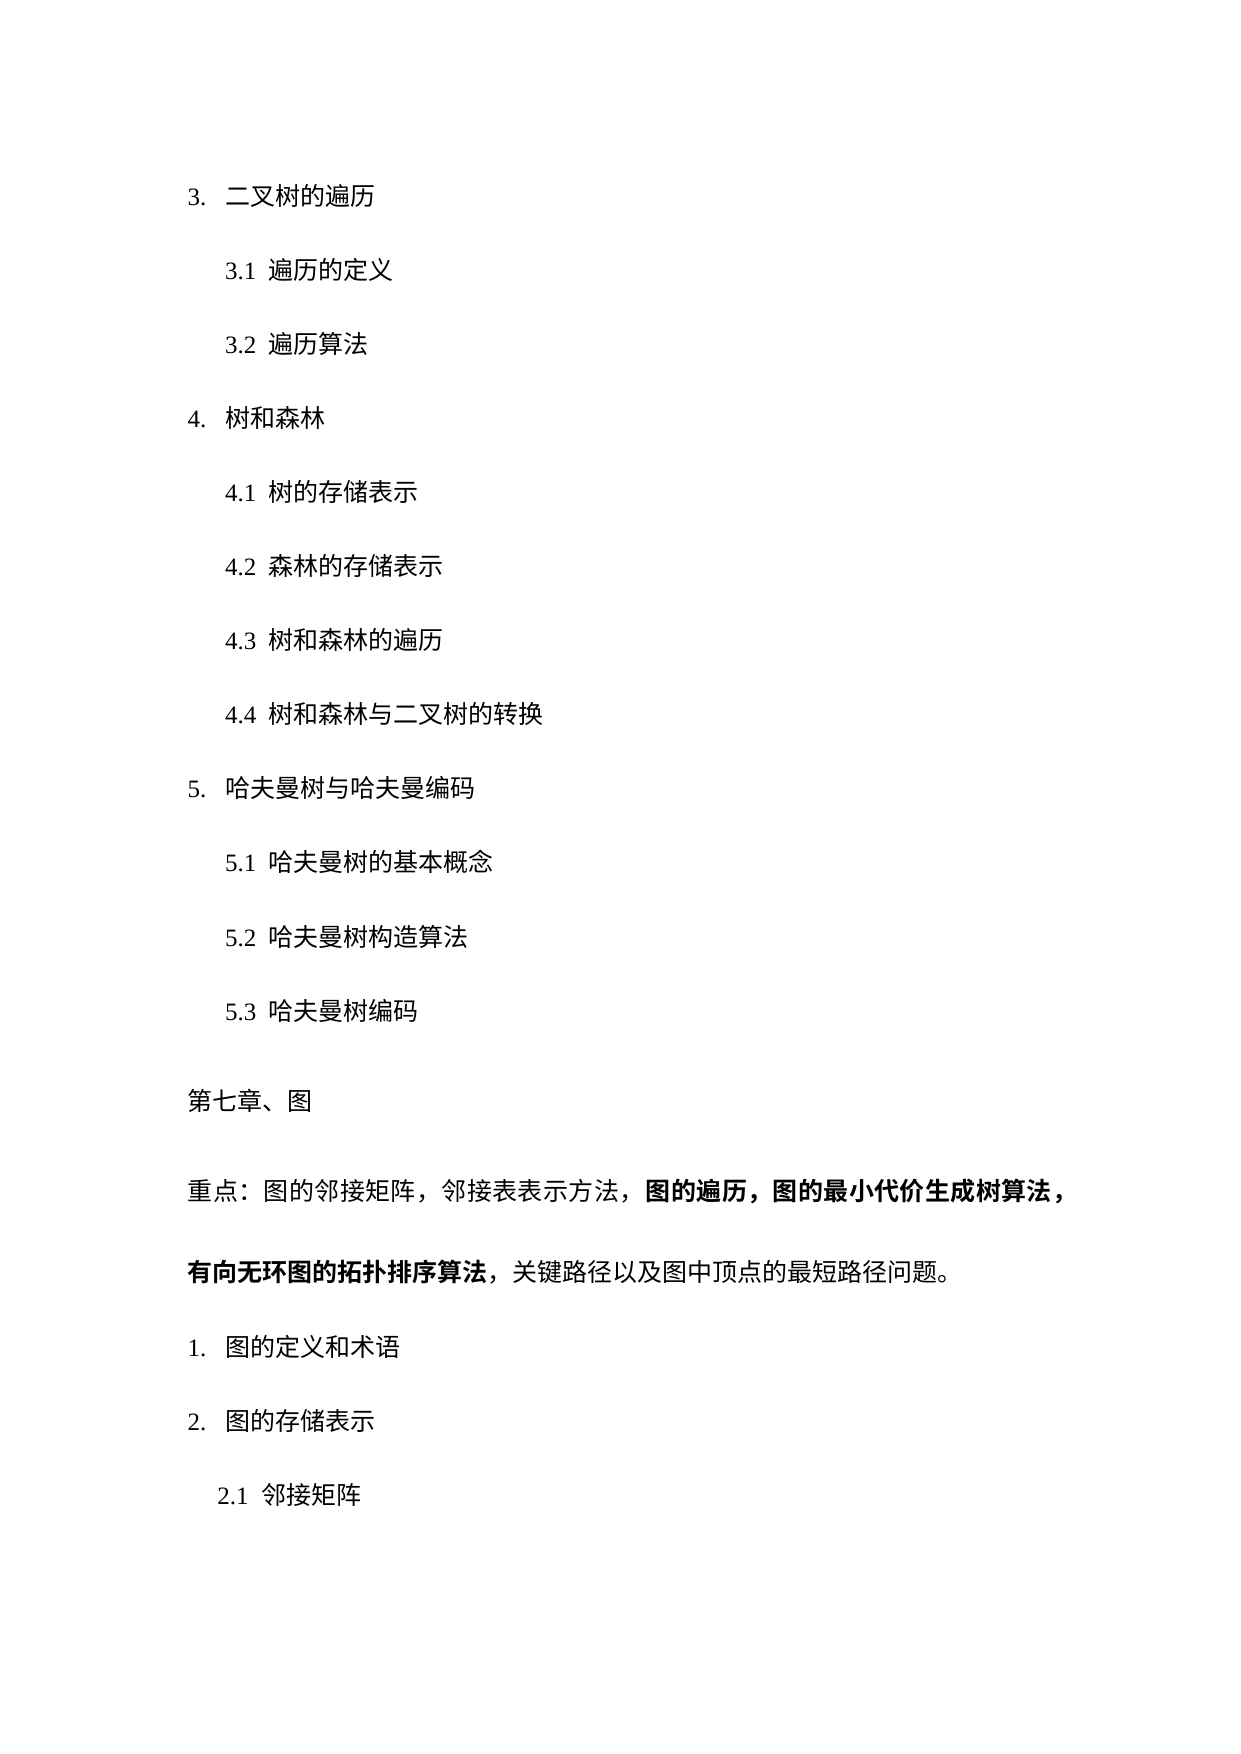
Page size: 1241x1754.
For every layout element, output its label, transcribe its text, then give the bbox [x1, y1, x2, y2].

list 树和森林的遍历 [225, 606, 1053, 671]
list 森林的存储表示 [225, 532, 1053, 597]
text 重点：图的邻接矩阵，邻接表表示方法，图的遍历，图的最小代价生成树算法，有向无环图的拓扑排序算法，关键路径以及图中顶点的最短路径问题。 [187, 1157, 1053, 1303]
text 第七章、图 [187, 1067, 1053, 1132]
list 树的存储表示 [225, 458, 1053, 523]
list 哈夫曼树编码 [225, 977, 1053, 1042]
list 哈夫曼树的基本概念 [225, 828, 1053, 893]
list 图的存储表示 [187, 1387, 1053, 1452]
list 遍历算法 [225, 310, 1053, 375]
list 树和森林 [187, 384, 1053, 449]
list 图的定义和术语 [187, 1313, 1053, 1378]
list 二叉树的遍历 [187, 162, 1053, 227]
list 哈夫曼树与哈夫曼编码 [187, 754, 1053, 819]
list 遍历的定义 [225, 236, 1053, 301]
list 邻接矩阵 [217, 1461, 1053, 1526]
list 树和森林与二叉树的转换 [225, 680, 1053, 745]
list 哈夫曼树构造算法 [225, 903, 1053, 968]
